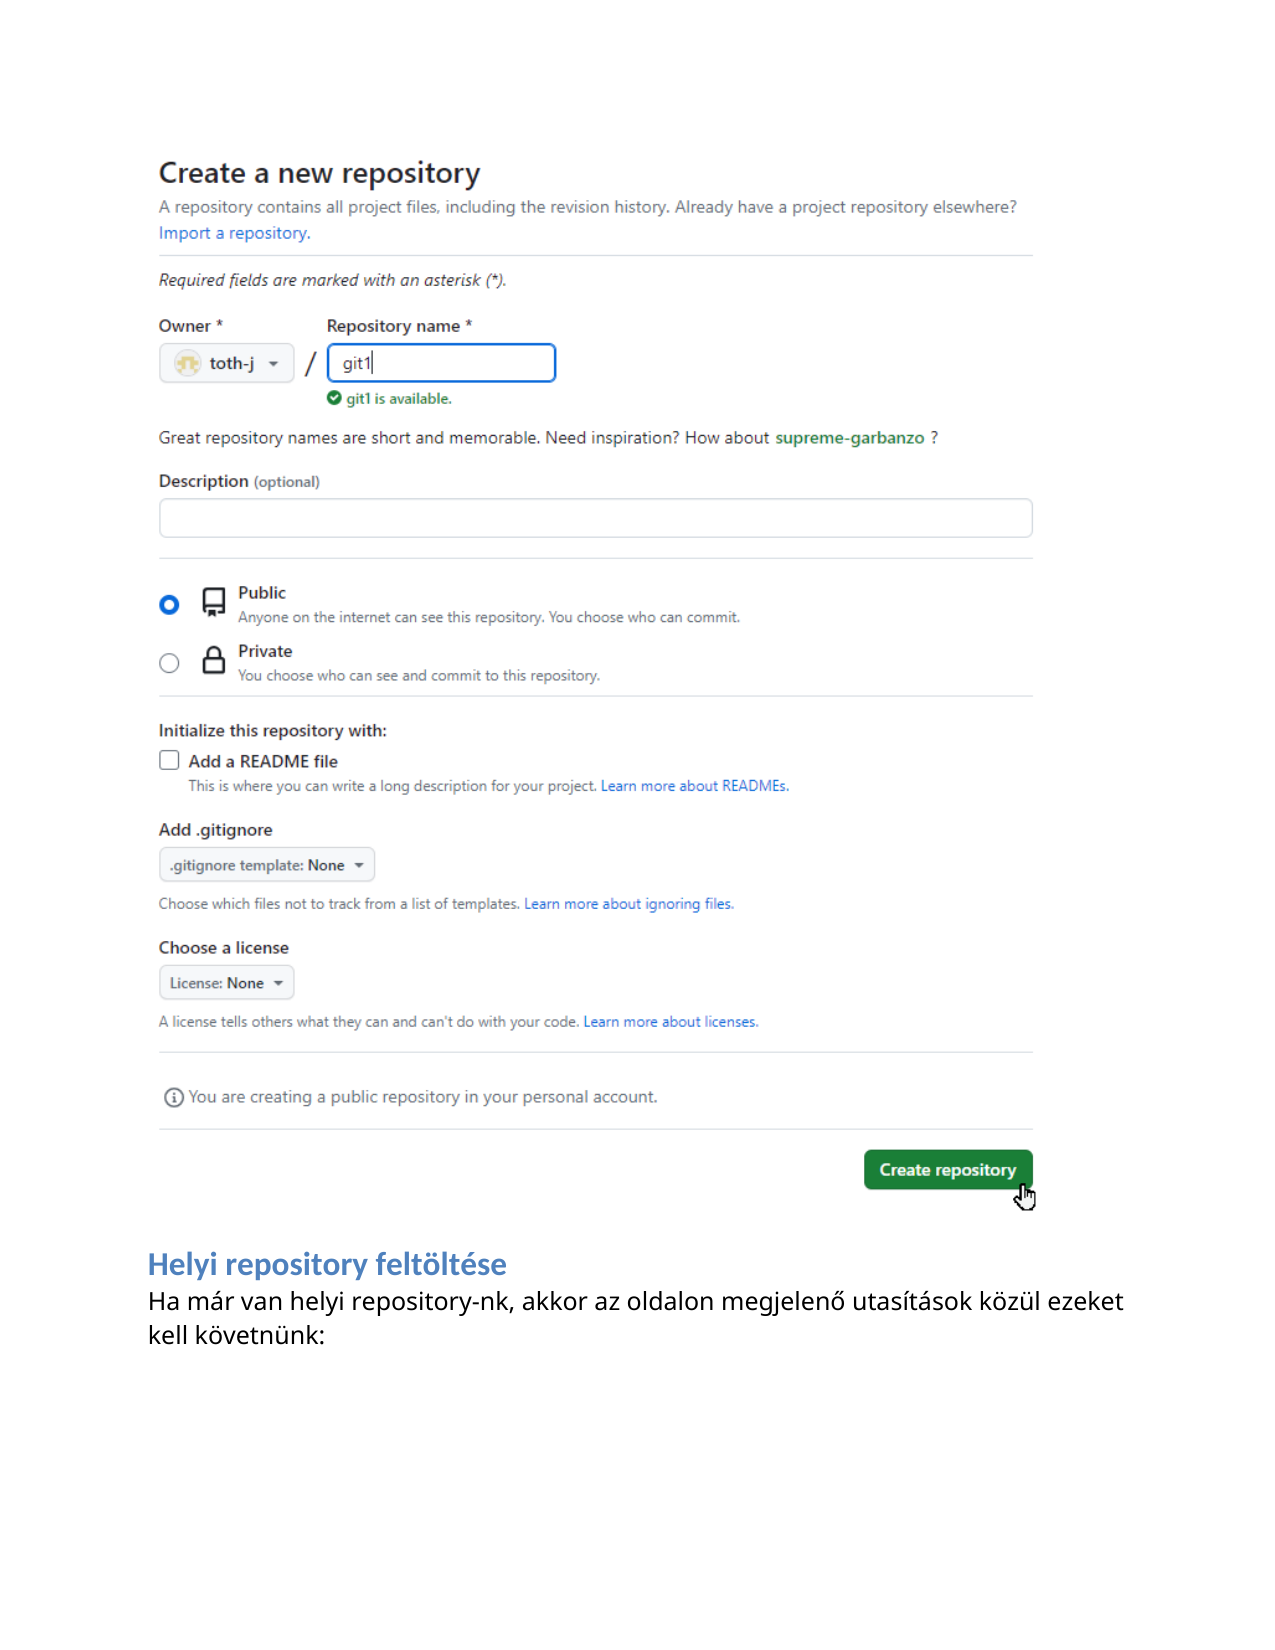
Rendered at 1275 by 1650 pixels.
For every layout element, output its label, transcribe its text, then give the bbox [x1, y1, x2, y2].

picture [147, 147, 1048, 1223]
text Ha már van helyi repository-nk, akkor az oldalon megjelenő utasítások közül ezeket kell követnünk: [148, 1284, 1127, 1352]
subtitle Helyi repository feltöltése [148, 1243, 1127, 1284]
